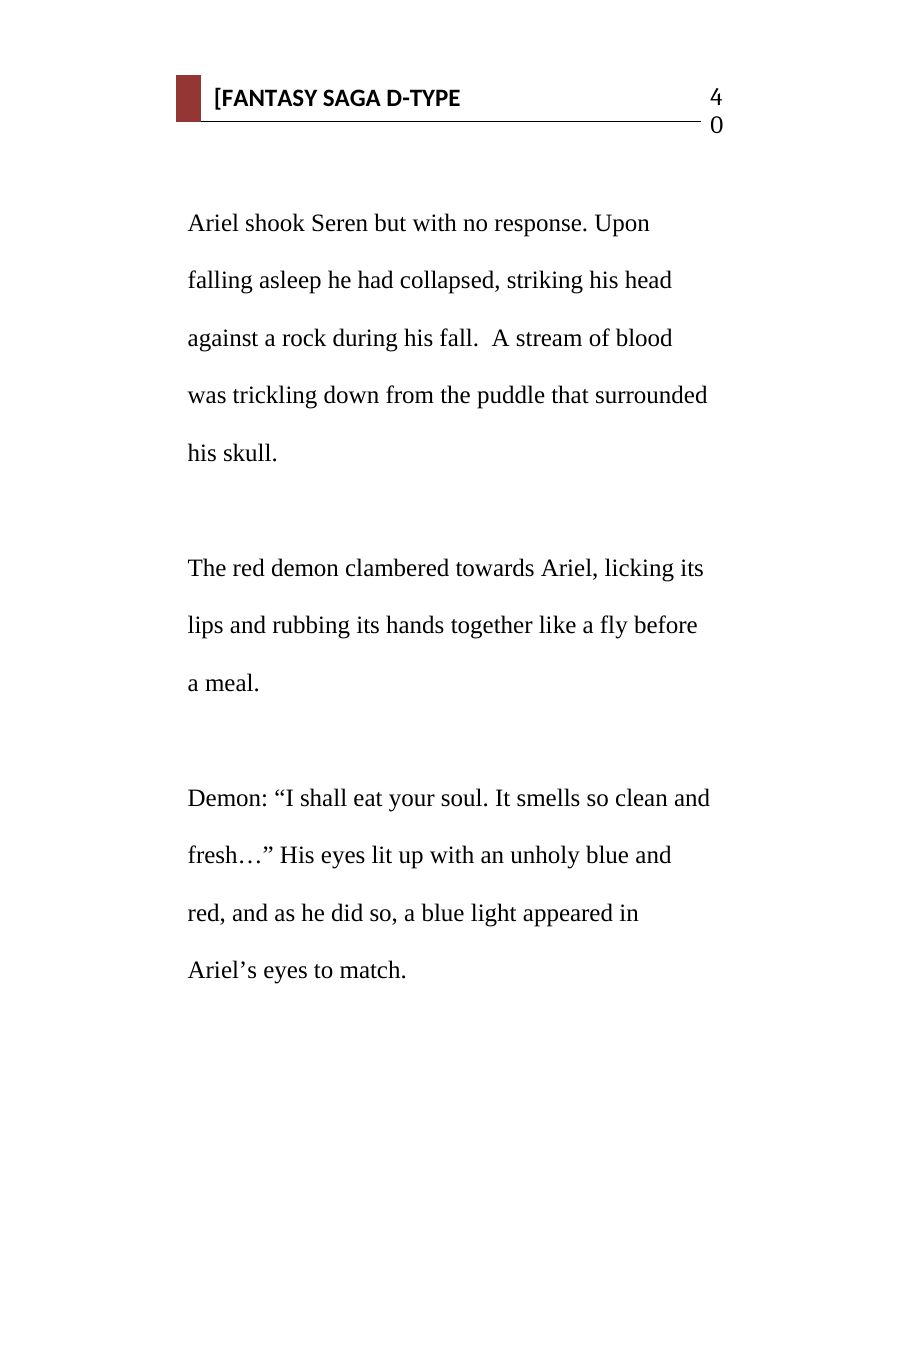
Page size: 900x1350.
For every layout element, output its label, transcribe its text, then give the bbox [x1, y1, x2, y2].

text The red demon clambered towards Ariel, licking its lips and rubbing its hands together like a fly before a meal. [187, 553, 712, 697]
text Ariel shook Seren but with no response. Upon falling asleep he had collapsed, striking his head against a rock during his fall. A stream of blood was trickling down from the puddle that surrounded his skull. [187, 208, 712, 467]
text Demon: “I shall eat your soul. It smells so clean and fresh…” His eyes lit up with an unholy blue and red, and as he did so, a blue light appeared in Ariel’s eyes to match. [187, 783, 712, 984]
